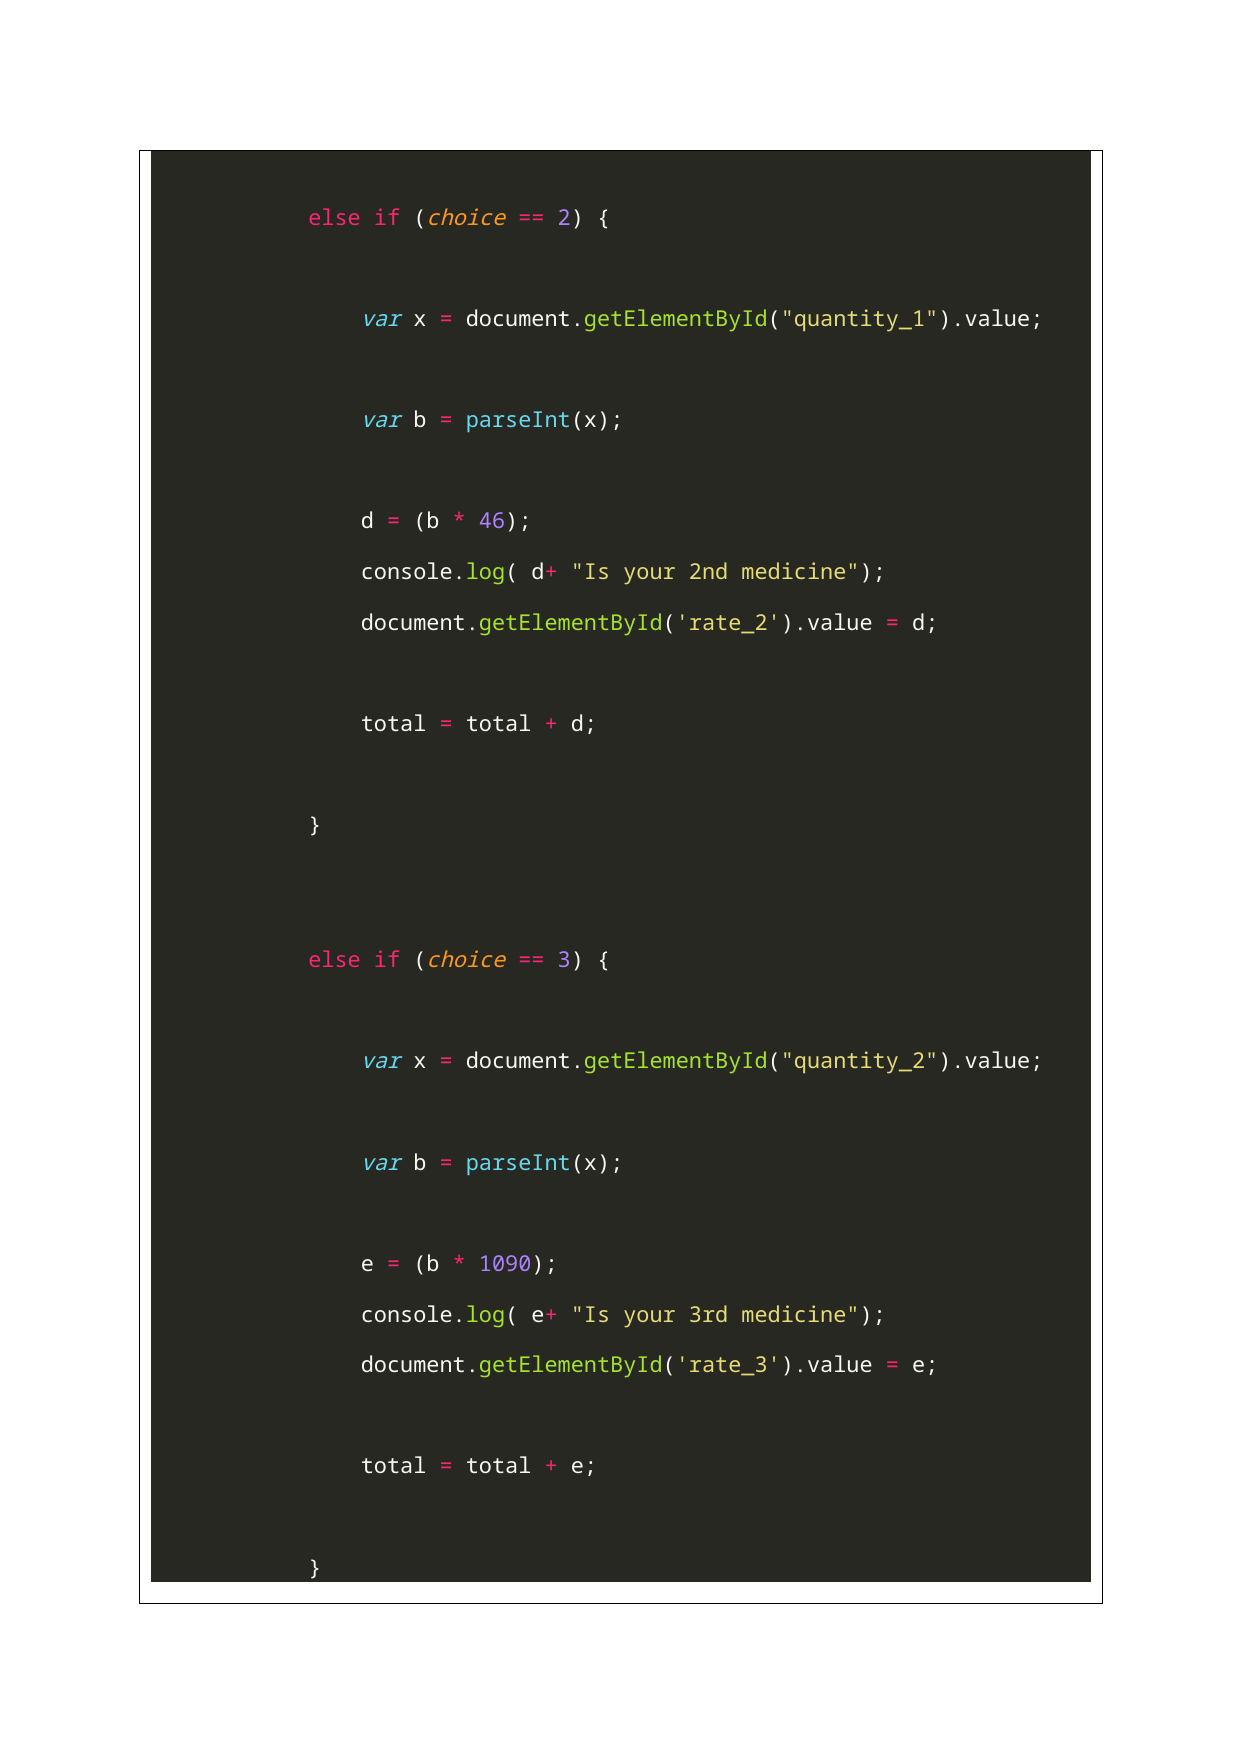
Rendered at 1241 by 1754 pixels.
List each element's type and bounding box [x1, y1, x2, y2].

table_cell [140, 151, 1102, 1602]
